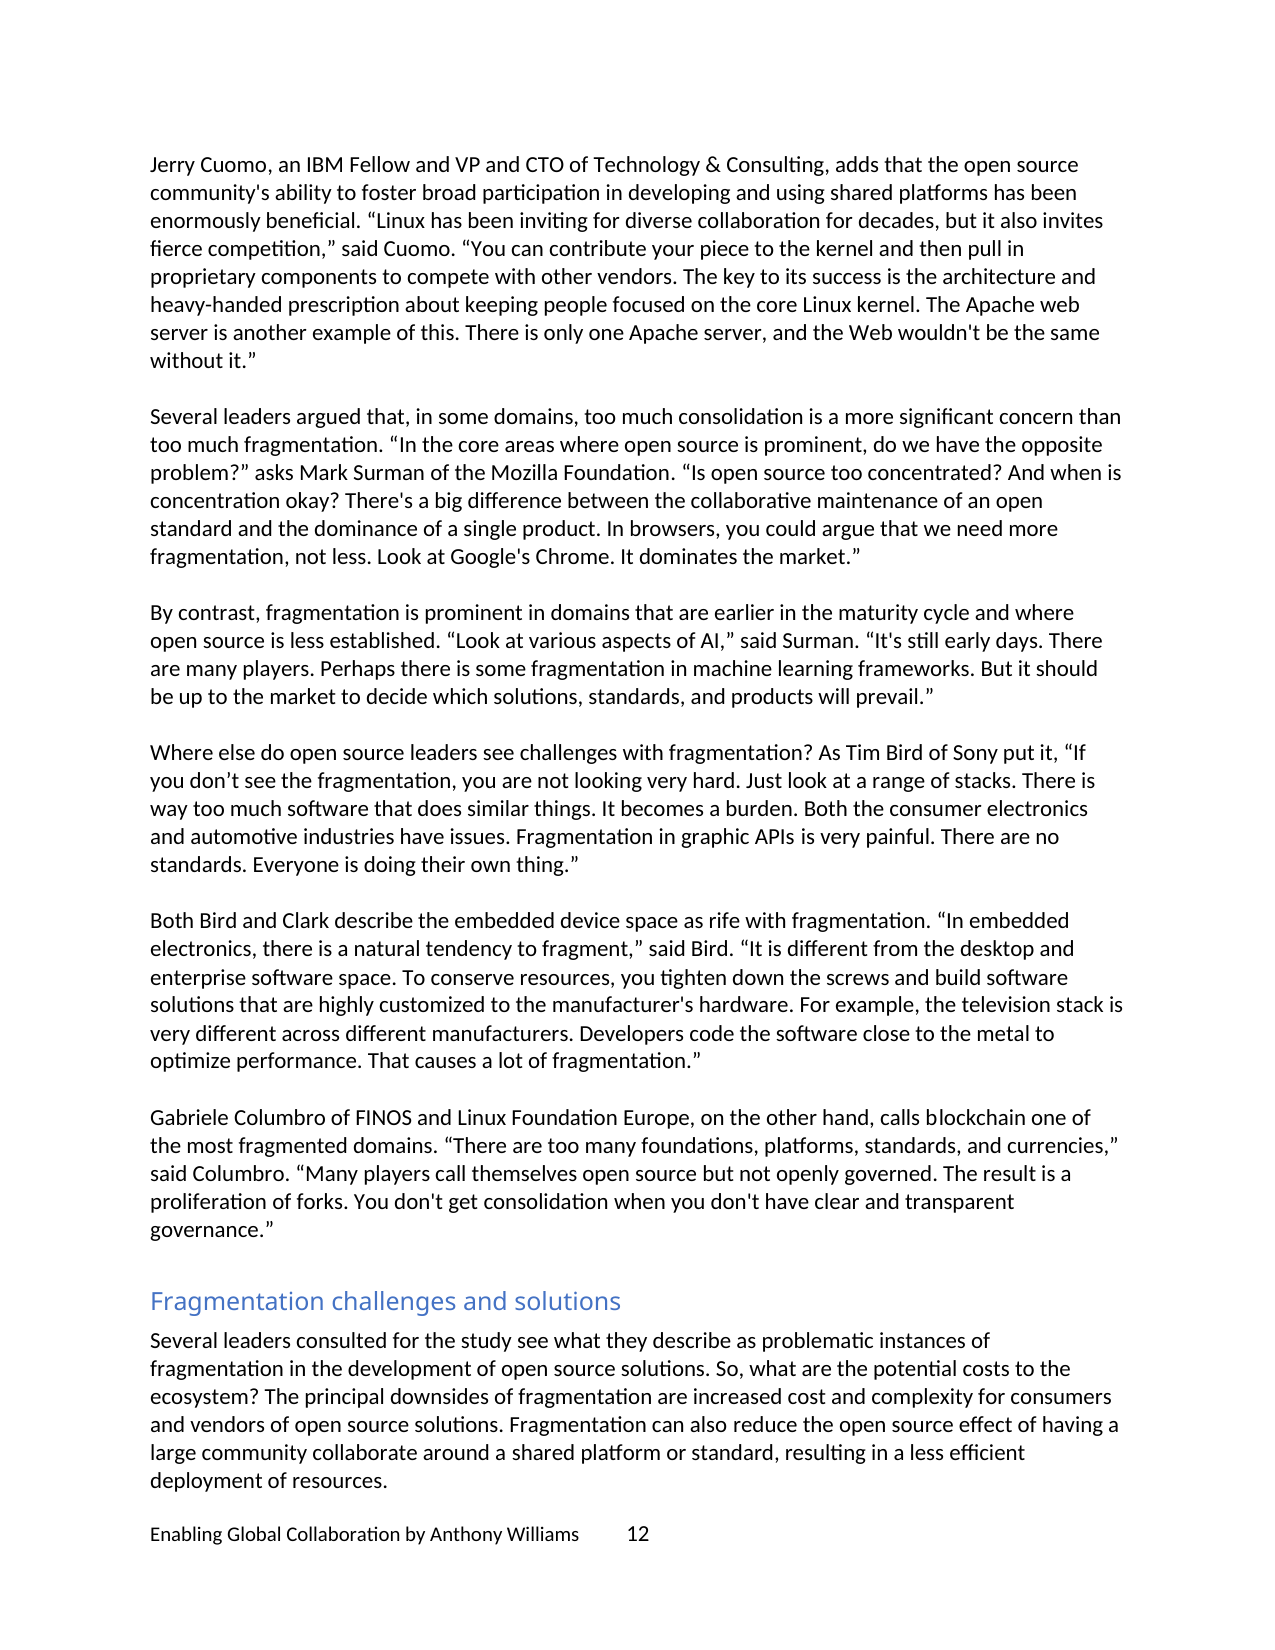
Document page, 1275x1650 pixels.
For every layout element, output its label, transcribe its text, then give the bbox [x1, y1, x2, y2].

text By contrast, fragmentation is prominent in domains that are earlier in the maturity cycle and where open source is less established. “Look at various aspects of AI,” said Surman. “It's still early days. There are many players. Perhaps there is some fragmentation in machine learning frameworks. But it should be up to the market to decide which solutions, standards, and products will prevail.” [150, 598, 1125, 710]
subtitle Fragmentation challenges and solutions [150, 1283, 1125, 1317]
text Both Bird and Clark describe the embedded device space as rife with fragmentation. “In embedded electronics, there is a natural tendency to fragment,” said Bird. “It is different from the desktop and enterprise software space. To conserve resources, you tighten down the screws and build software solutions that are highly customized to the manufacturer's hardware. For example, the television stack is very different across different manufacturers. Developers code the software close to the metal to optimize performance. That causes a lot of fragmentation.” [150, 907, 1125, 1075]
text Several leaders consulted for the study see what they describe as problematic instances of fragmentation in the development of open source solutions. So, what are the potential costs to the ecosystem? The principal downsides of fragmentation are increased cost and complexity for consumers and vendors of open source solutions. Fragmentation can also reduce the open source effect of having a large community collaborate around a shared platform or standard, resulting in a less efficient deployment of resources. [150, 1326, 1125, 1494]
text Several leaders argued that, in some domains, too much consolidation is a more significant concern than too much fragmentation. “In the core areas where open source is prominent, do we have the opposite problem?” asks Mark Surman of the Mozilla Foundation. “Is open source too concentrated? And when is concentration okay? There's a big difference between the collaborative maintenance of an open standard and the dominance of a single product. In browsers, you could argue that we need more fragmentation, not less. Look at Google's Chrome. It dominates the market.” [150, 402, 1125, 570]
text Gabriele Columbro of FINOS and Linux Foundation Europe, on the other hand, calls blockchain one of the most fragmented domains. “There are too many foundations, platforms, standards, and currencies,” said Columbro. “Many players call themselves open source but not openly governed. The result is a proliferation of forks. You don't get consolidation when you don't have clear and transparent governance.” [150, 1103, 1125, 1243]
text Jerry Cuomo, an IBM Fellow and VP and CTO of Technology & Consulting, adds that the open source community's ability to foster broad participation in developing and using shared platforms has been enormously beneficial. “Linux has been inviting for diverse collaboration for decades, but it also invites fierce competition,” said Cuomo. “You can contribute your piece to the kernel and then pull in proprietary components to compete with other vendors. The key to its success is the architecture and heavy-handed prescription about keeping people focused on the core Linux kernel. The Apache web server is another example of this. There is only one Apache server, and the Web wouldn't be the same without it.” [150, 150, 1125, 374]
text Where else do open source leaders see challenges with fragmentation? As Tim Bird of Sony put it, “If you don’t see the fragmentation, you are not looking very hard. Just look at a range of stacks. There is way too much software that does similar things. It becomes a burden. Both the consumer electronics and automotive industries have issues. Fragmentation in graphic APIs is very painful. There are no standards. Everyone is doing their own thing.” [150, 738, 1125, 878]
